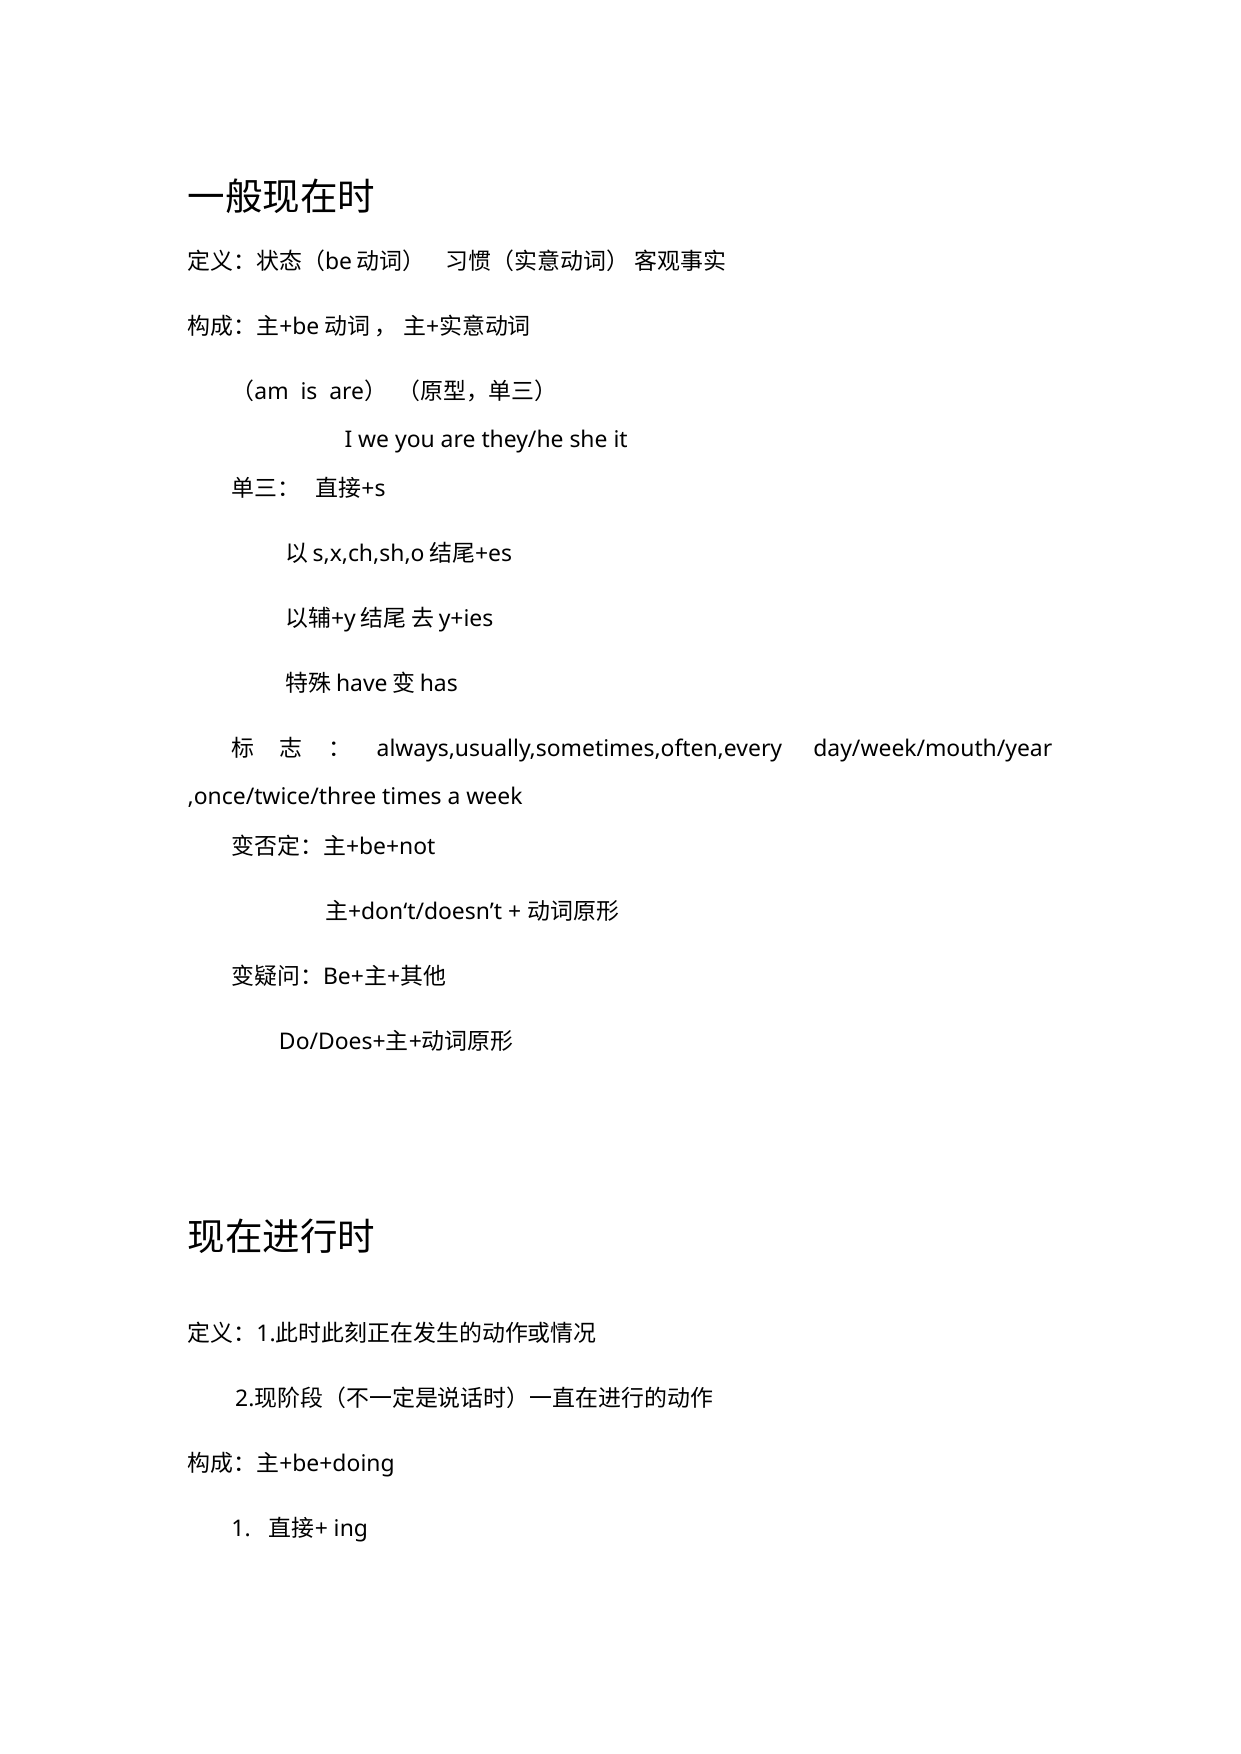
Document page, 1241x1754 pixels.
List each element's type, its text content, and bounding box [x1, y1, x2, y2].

text （am is are） （原型，单三） [187, 357, 1053, 422]
text Do/Does+主+动词原形 [187, 1007, 1053, 1072]
text 定义：状态（be动词） 习惯（实意动词） 客观事实 [187, 227, 1053, 292]
text 以辅+y结尾 去y+ies [187, 584, 1053, 649]
text 变疑问：Be+主+其他 [187, 942, 1053, 1007]
text 单三： 直接+s [187, 454, 1053, 519]
text I we you are they/he she it [187, 422, 1053, 454]
text 变否定：主+be+not [187, 812, 1053, 877]
text 定义：1.此时此刻正在发生的动作或情况 [187, 1299, 1053, 1364]
text 特殊 have变has [187, 649, 1053, 714]
text 构成：主+be+doing [187, 1429, 1053, 1494]
text 2.现阶段（不一定是说话时）一直在进行的动作 [187, 1364, 1053, 1429]
text 标志：always,usually,sometimes,often,every day/week/mouth/year ,once/twice/three times a week [187, 714, 1053, 812]
text 主+don‘t/doesn’t + 动词原形 [187, 877, 1053, 942]
list 直接+ ing [231, 1494, 1053, 1559]
text 一般现在时 [187, 162, 1053, 227]
text 构成：主+be动词 ， 主+实意动词 [187, 292, 1053, 357]
text 以s,x,ch,sh,o结尾+es [187, 519, 1053, 584]
text 现在进行时 [187, 1202, 1053, 1267]
